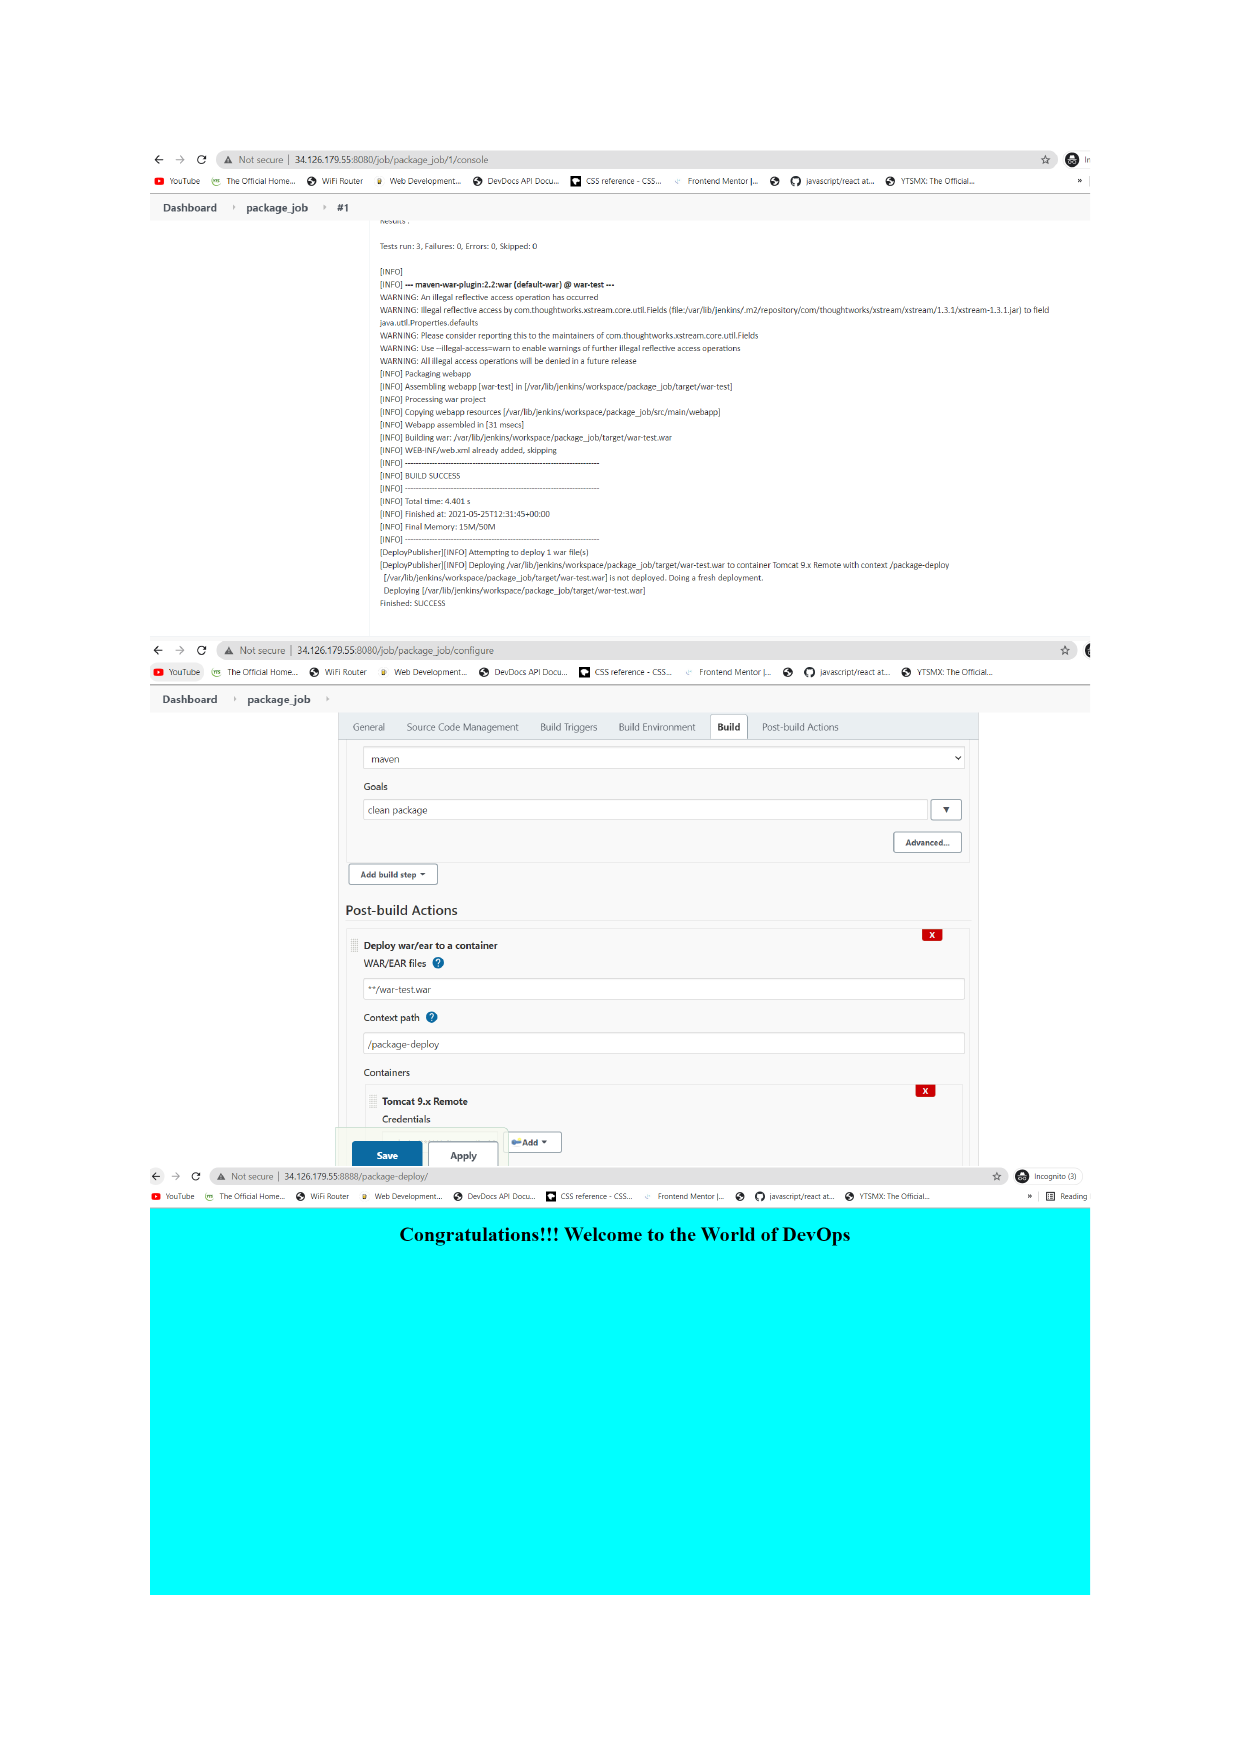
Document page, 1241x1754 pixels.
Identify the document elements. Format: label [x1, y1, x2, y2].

picture [150, 150, 1091, 1595]
